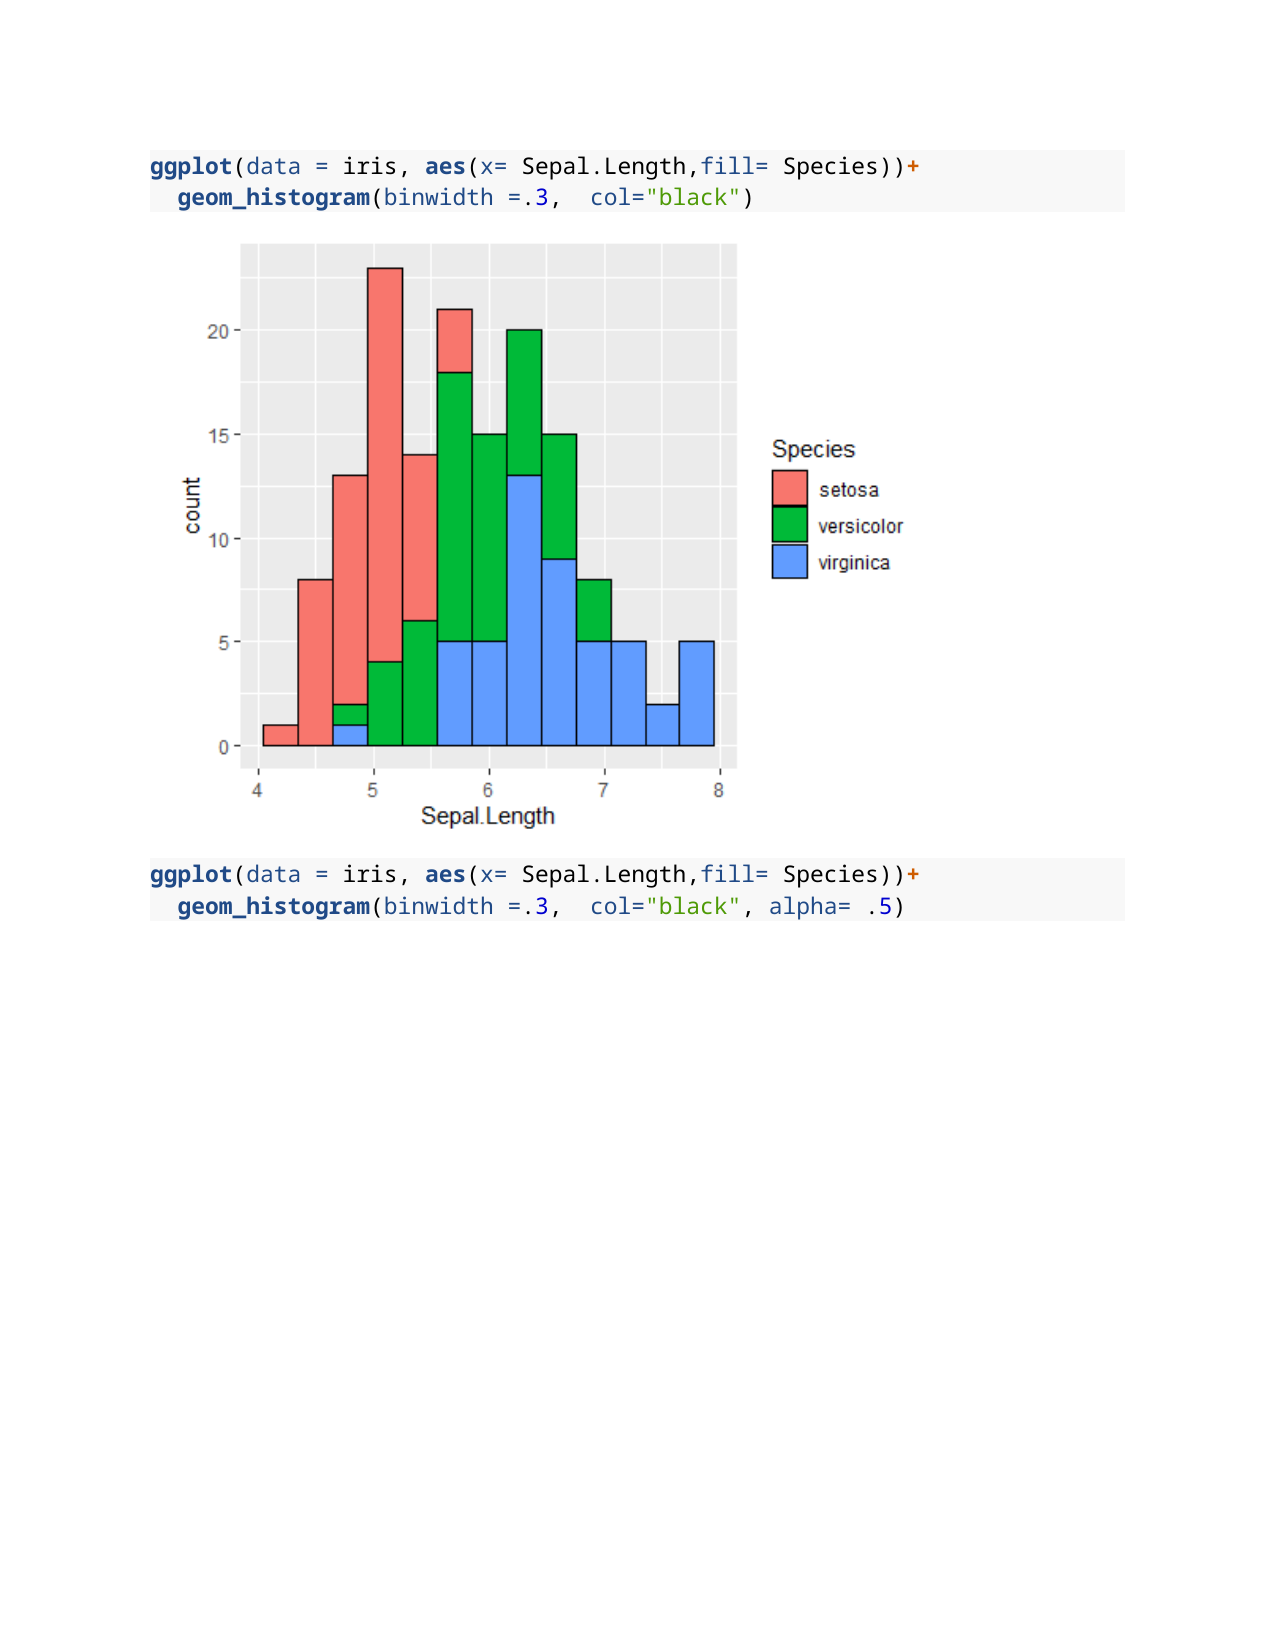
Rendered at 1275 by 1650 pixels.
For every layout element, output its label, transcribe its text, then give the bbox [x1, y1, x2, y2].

picture [168, 233, 927, 840]
text ggplot(data = iris, aes(x= Sepal.Length,fill= Species))+ geom_histogram(binwidth =.3, col="black", alpha= .5) [150, 858, 1125, 921]
text ggplot(data = iris, aes(x= Sepal.Length,fill= Species))+ geom_histogram(binwidth =.3, col="black") [755, 150, 1125, 212]
